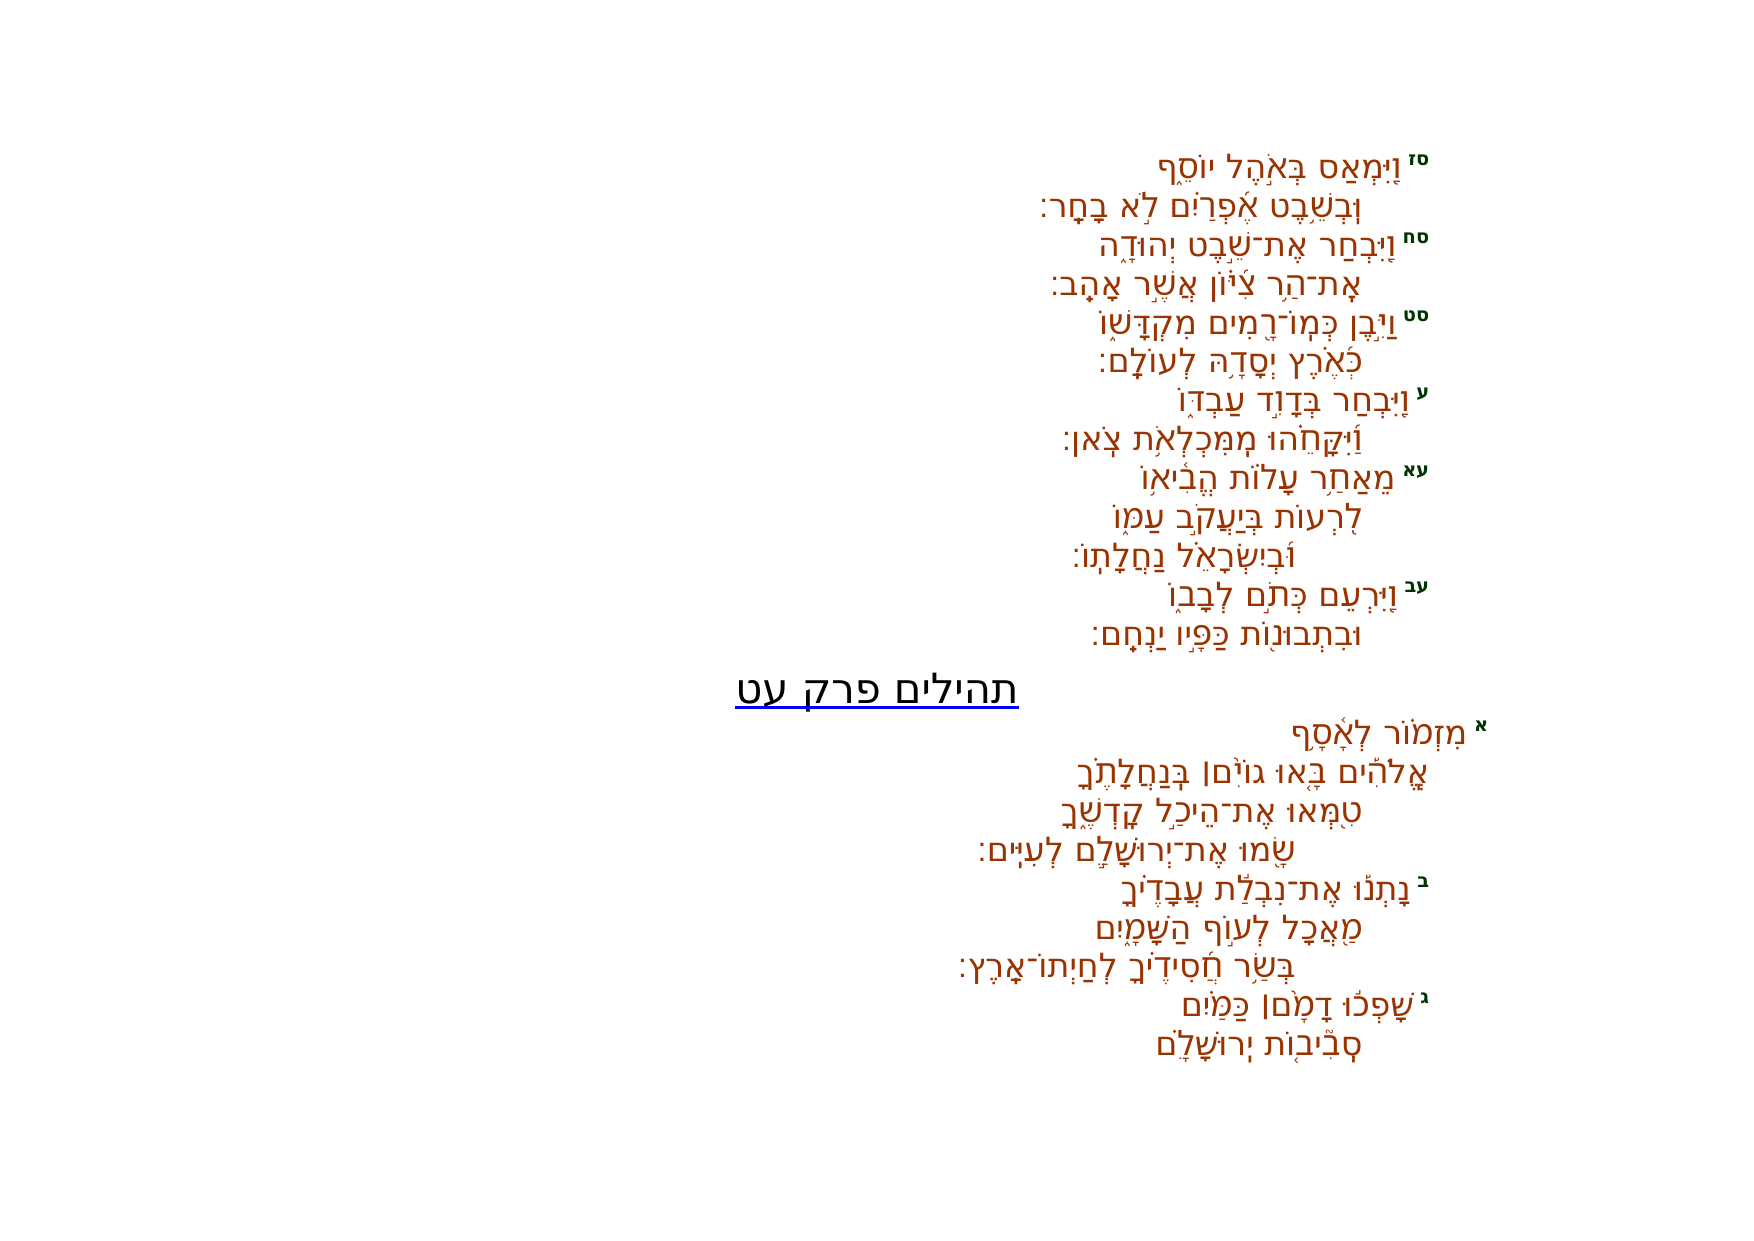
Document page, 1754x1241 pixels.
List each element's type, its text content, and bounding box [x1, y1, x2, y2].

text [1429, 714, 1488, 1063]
text תהילים פרק עט [148, 665, 1606, 714]
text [266, 148, 1488, 653]
